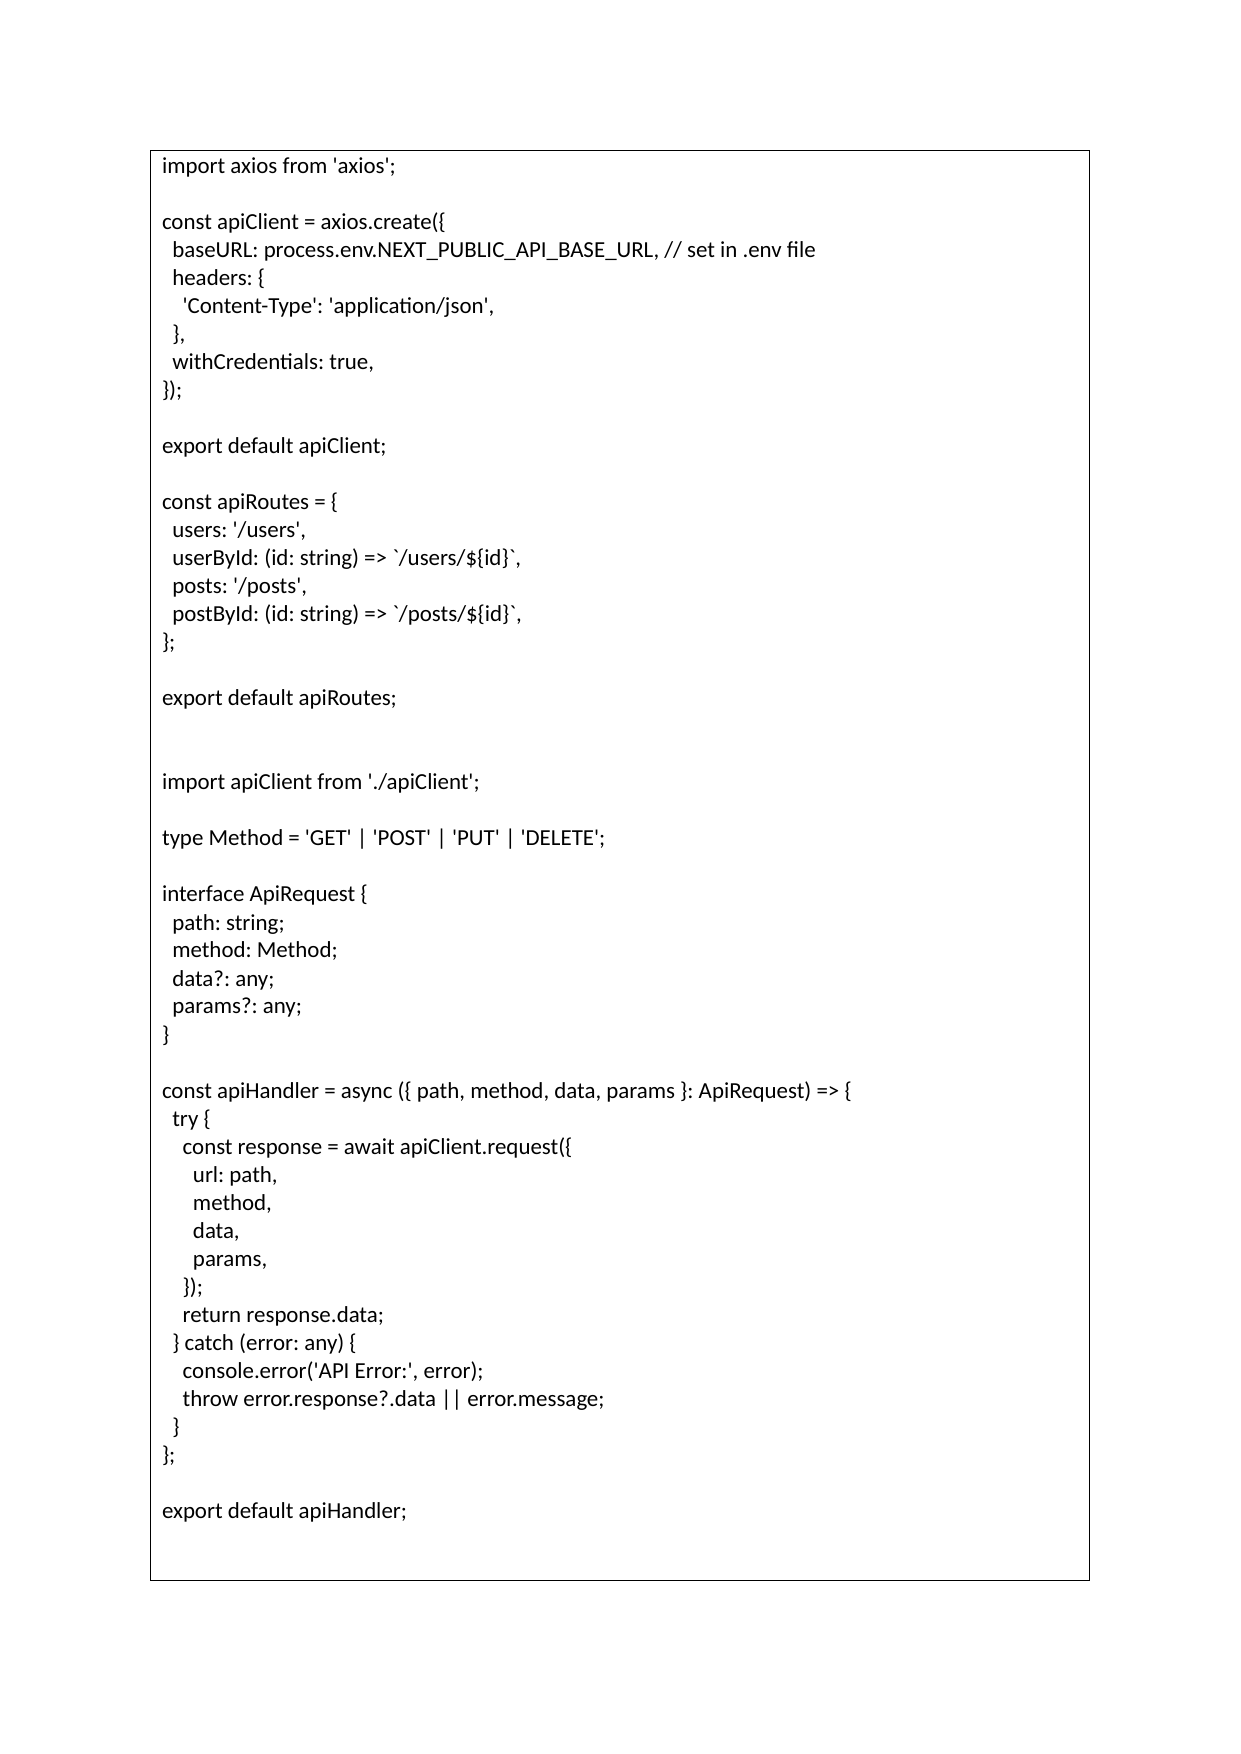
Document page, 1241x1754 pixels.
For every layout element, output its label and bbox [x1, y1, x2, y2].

table_header [151, 151, 1089, 1580]
